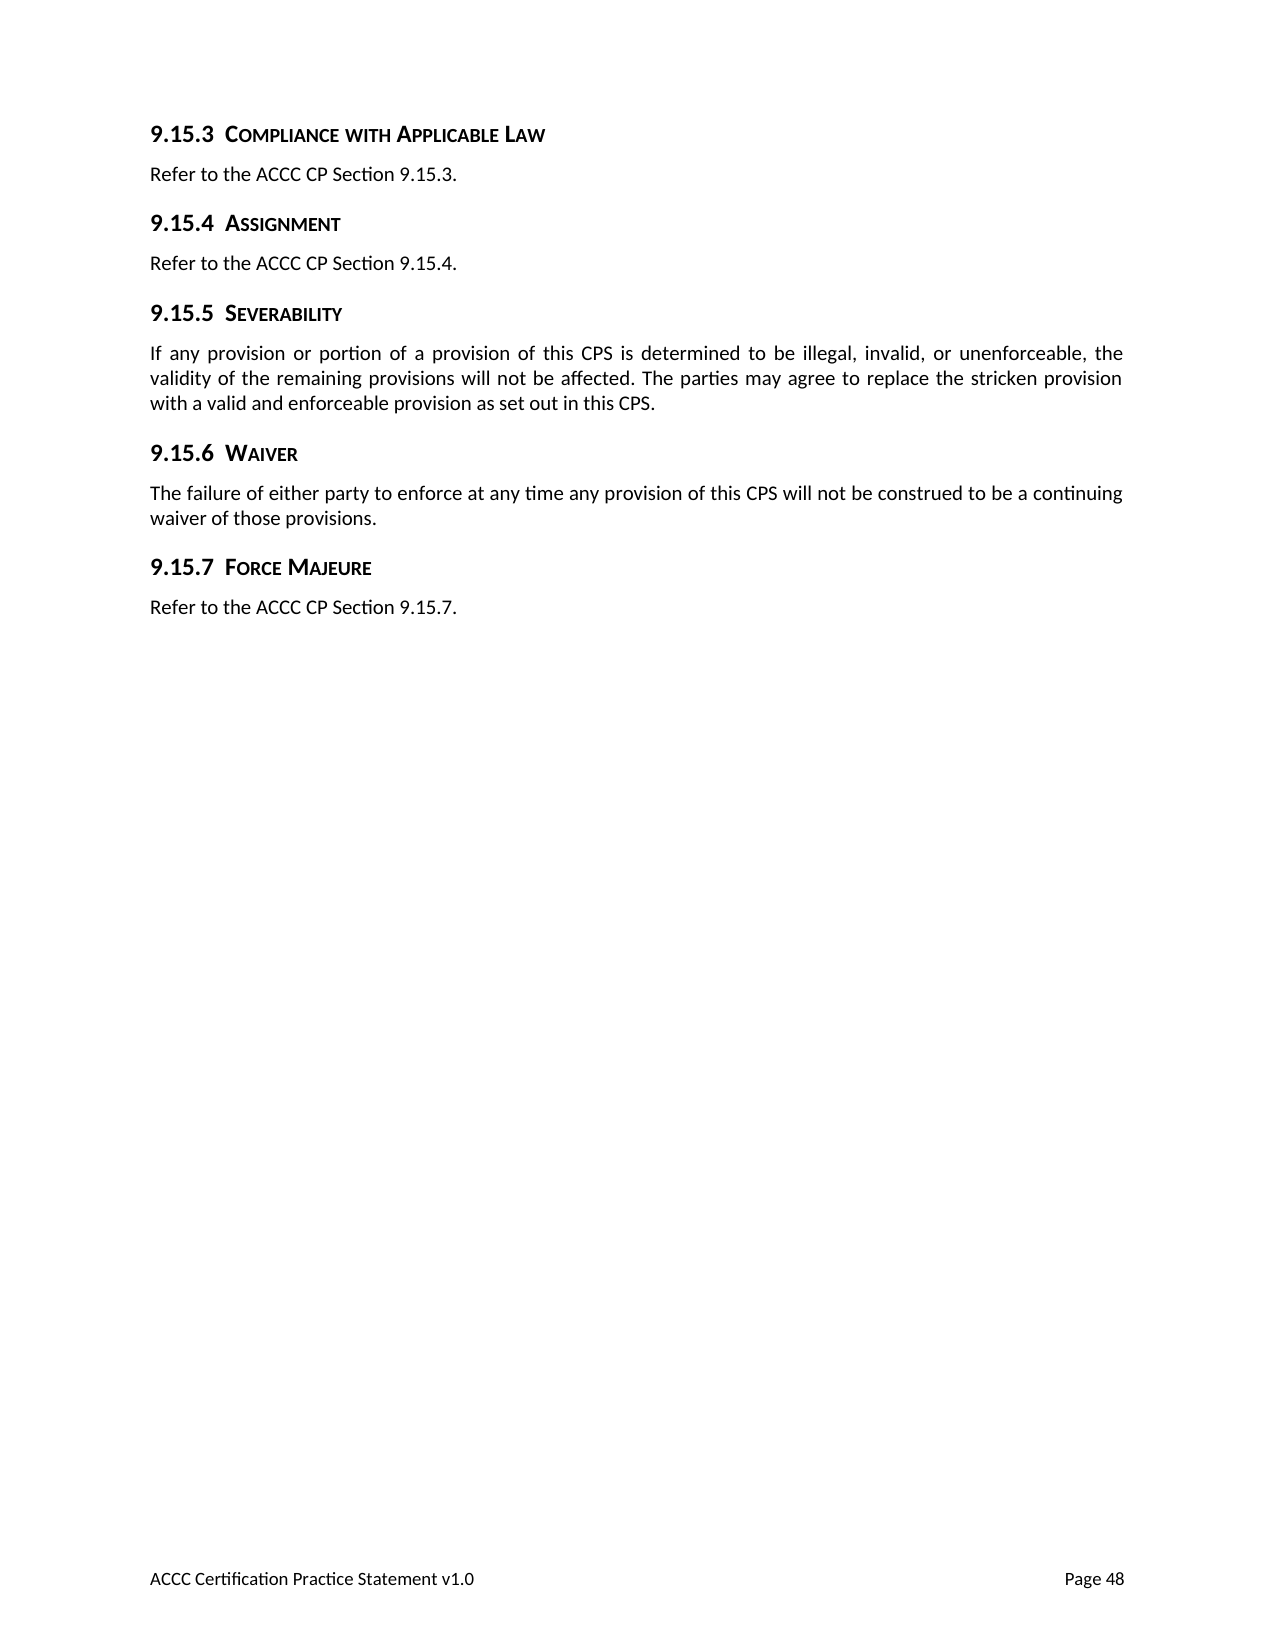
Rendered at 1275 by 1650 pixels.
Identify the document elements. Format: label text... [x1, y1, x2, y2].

text Refer to the ACCC CP Section 9.15.3. [150, 161, 1125, 187]
subtitle Waiver [150, 437, 1125, 467]
text Refer to the ACCC CP Section 9.15.7. [150, 594, 1125, 620]
subtitle Severability [150, 297, 1125, 327]
text Refer to the ACCC CP Section 9.15.4. [150, 250, 1125, 276]
subtitle Compliance with Applicable Law [150, 118, 1125, 149]
subtitle Force Majeure [150, 551, 1125, 582]
subtitle Assignment [150, 207, 1125, 238]
text If any provision or portion of a provision of this CPS is determined to be illegal, invalid, or unenforceable, the validity of the remaining provisions will not be affected. The parties may agree to replace the stricken provision with a valid and enforceable provision as set out in this CPS. [150, 340, 1125, 416]
text The failure of either party to enforce at any time any provision of this CPS will not be construed to be a continuing waiver of those provisions. [150, 480, 1125, 531]
